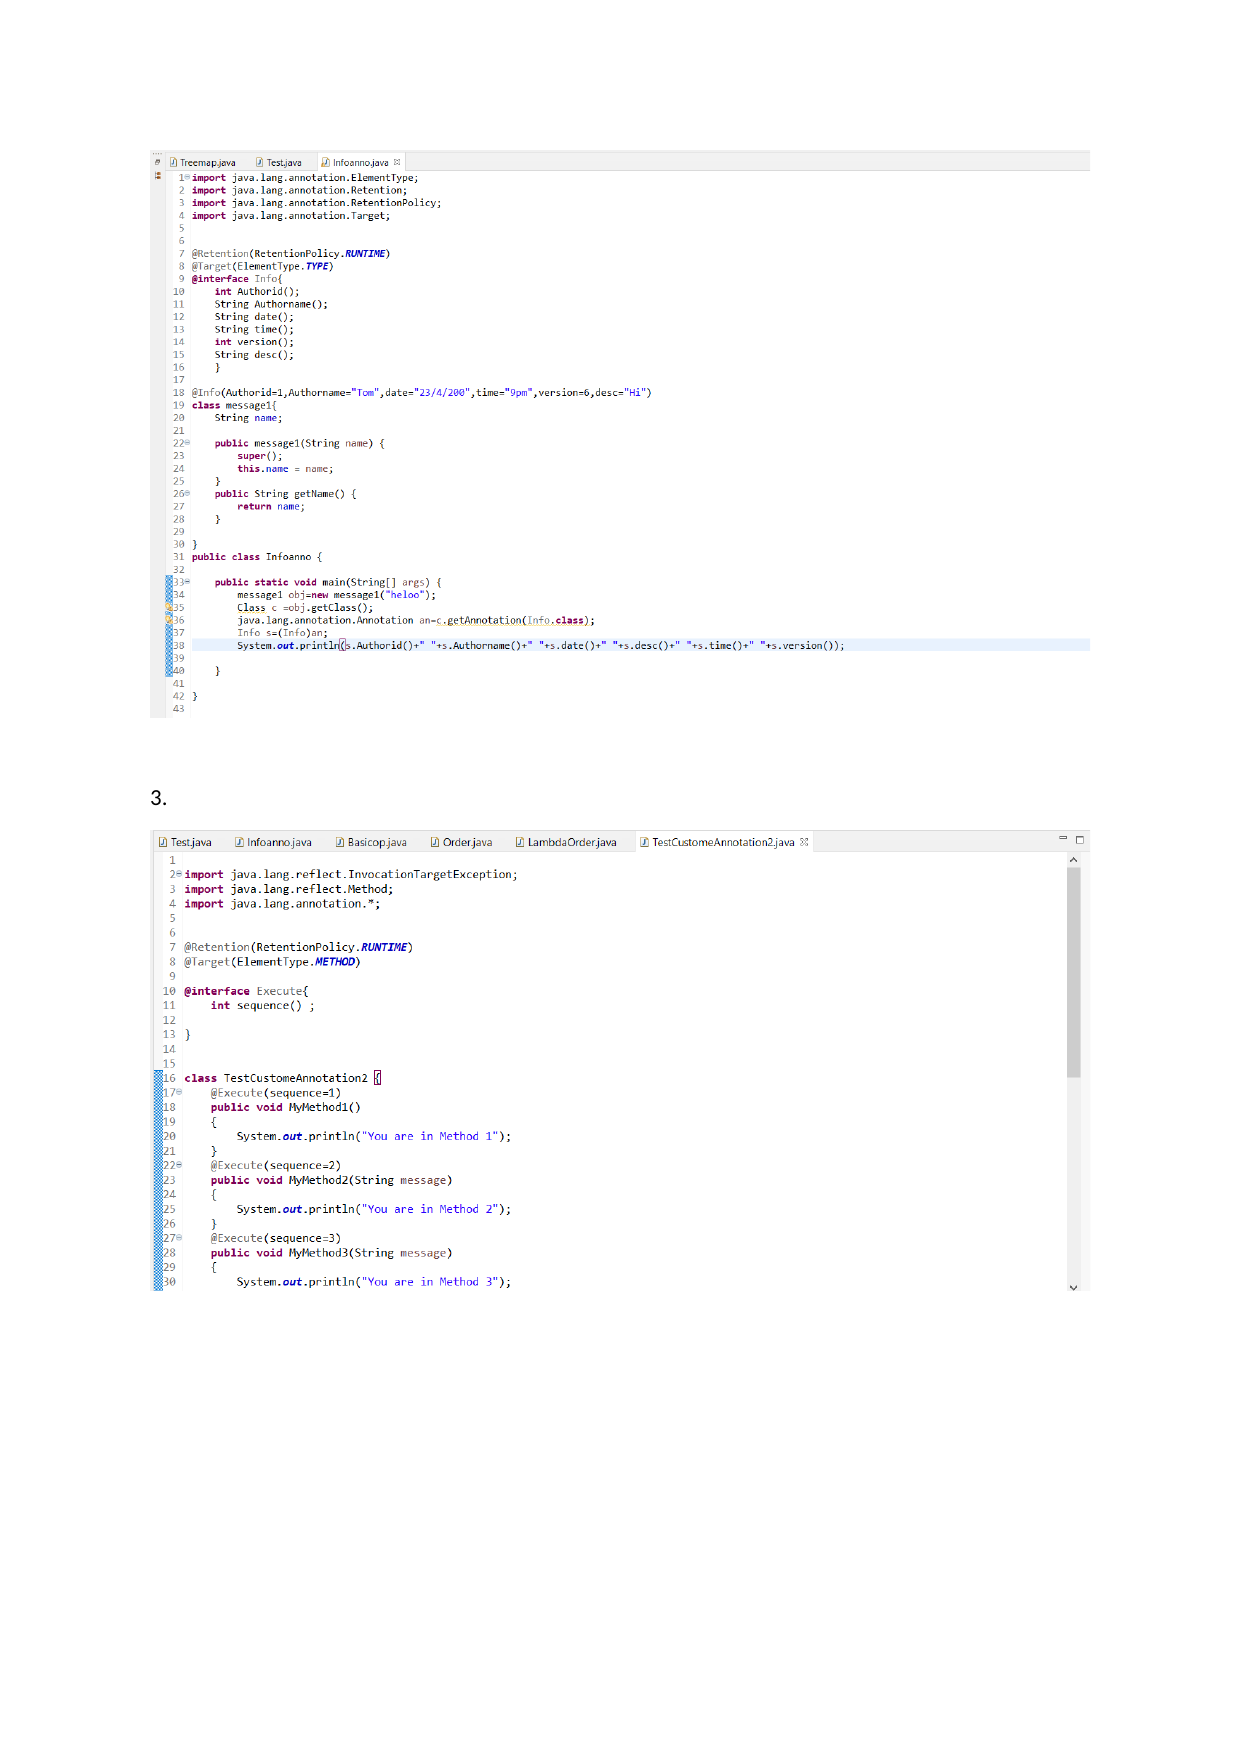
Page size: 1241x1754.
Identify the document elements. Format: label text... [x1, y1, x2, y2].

picture [150, 830, 1091, 1291]
text 3. [150, 783, 1090, 811]
picture [150, 150, 1091, 718]
